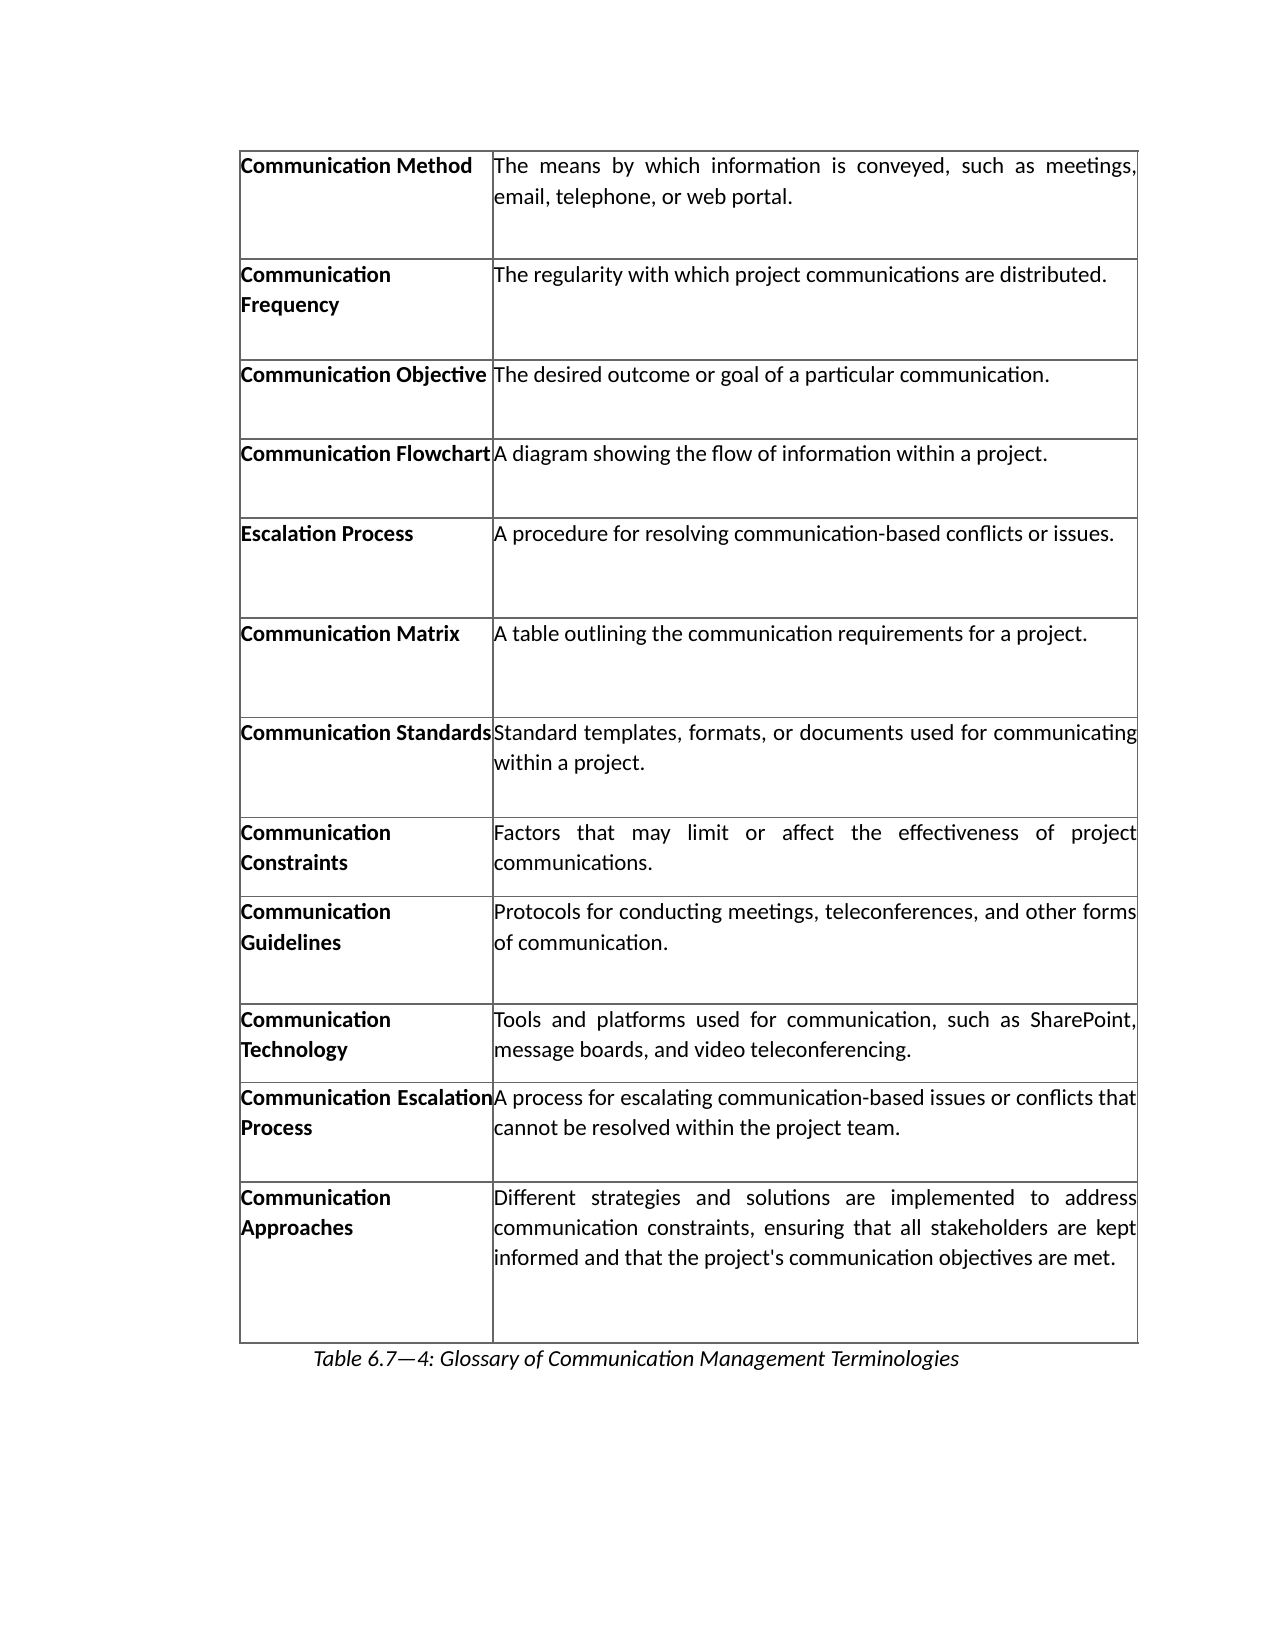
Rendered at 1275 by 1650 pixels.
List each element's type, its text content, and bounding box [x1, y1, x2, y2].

table_cell Communication Technology [241, 1005, 492, 1082]
table_cell Communication Standards [241, 718, 492, 817]
table_cell Different strategies and solutions are implemented to address communication constraints, ensuring that all stakeholders are kept informed and that the project's communication objectives are met. [494, 1183, 1137, 1342]
table_cell Communication Objective [241, 361, 492, 438]
table_cell The desired outcome or goal of a particular communication. [494, 361, 1137, 438]
table_cell Communication Guidelines [241, 897, 492, 1003]
table_cell Standard templates, formats, or documents used for communicating within a project. [494, 718, 1137, 817]
table_cell Factors that may limit or affect the effectiveness of project communications. [494, 818, 1137, 896]
table_cell Communication Frequency [241, 260, 492, 359]
table_cell Communication Escalation Process [241, 1083, 492, 1181]
table_cell A table outlining the communication requirements for a project. [494, 619, 1137, 717]
table_cell Communication Matrix [241, 619, 492, 717]
table_cell Tools and platforms used for communication, such as SharePoint, message boards, and video teleconferencing. [494, 1005, 1137, 1082]
table_cell The regularity with which project communications are distributed. [494, 260, 1137, 359]
table_cell The means by which information is conveyed, such as meetings, email, telephone, or web portal. [494, 152, 1137, 258]
table_cell Communication Flowchart [241, 440, 492, 517]
text Table 6.7—4: Glossary of Communication Management Terminologies [150, 1344, 1125, 1372]
table_cell Communication Method [241, 152, 492, 258]
table_cell Communication Approaches [241, 1183, 492, 1342]
table_cell A process for escalating communication-based issues or conflicts that cannot be resolved within the project team. [494, 1083, 1137, 1181]
table_cell Escalation Process [241, 519, 492, 617]
table_cell A procedure for resolving communication-based conflicts or issues. [494, 519, 1137, 617]
table_cell Communication Constraints [241, 818, 492, 896]
table_cell A diagram showing the flow of information within a project. [494, 440, 1137, 517]
table_cell Protocols for conducting meetings, teleconferences, and other forms of communication. [494, 897, 1137, 1003]
